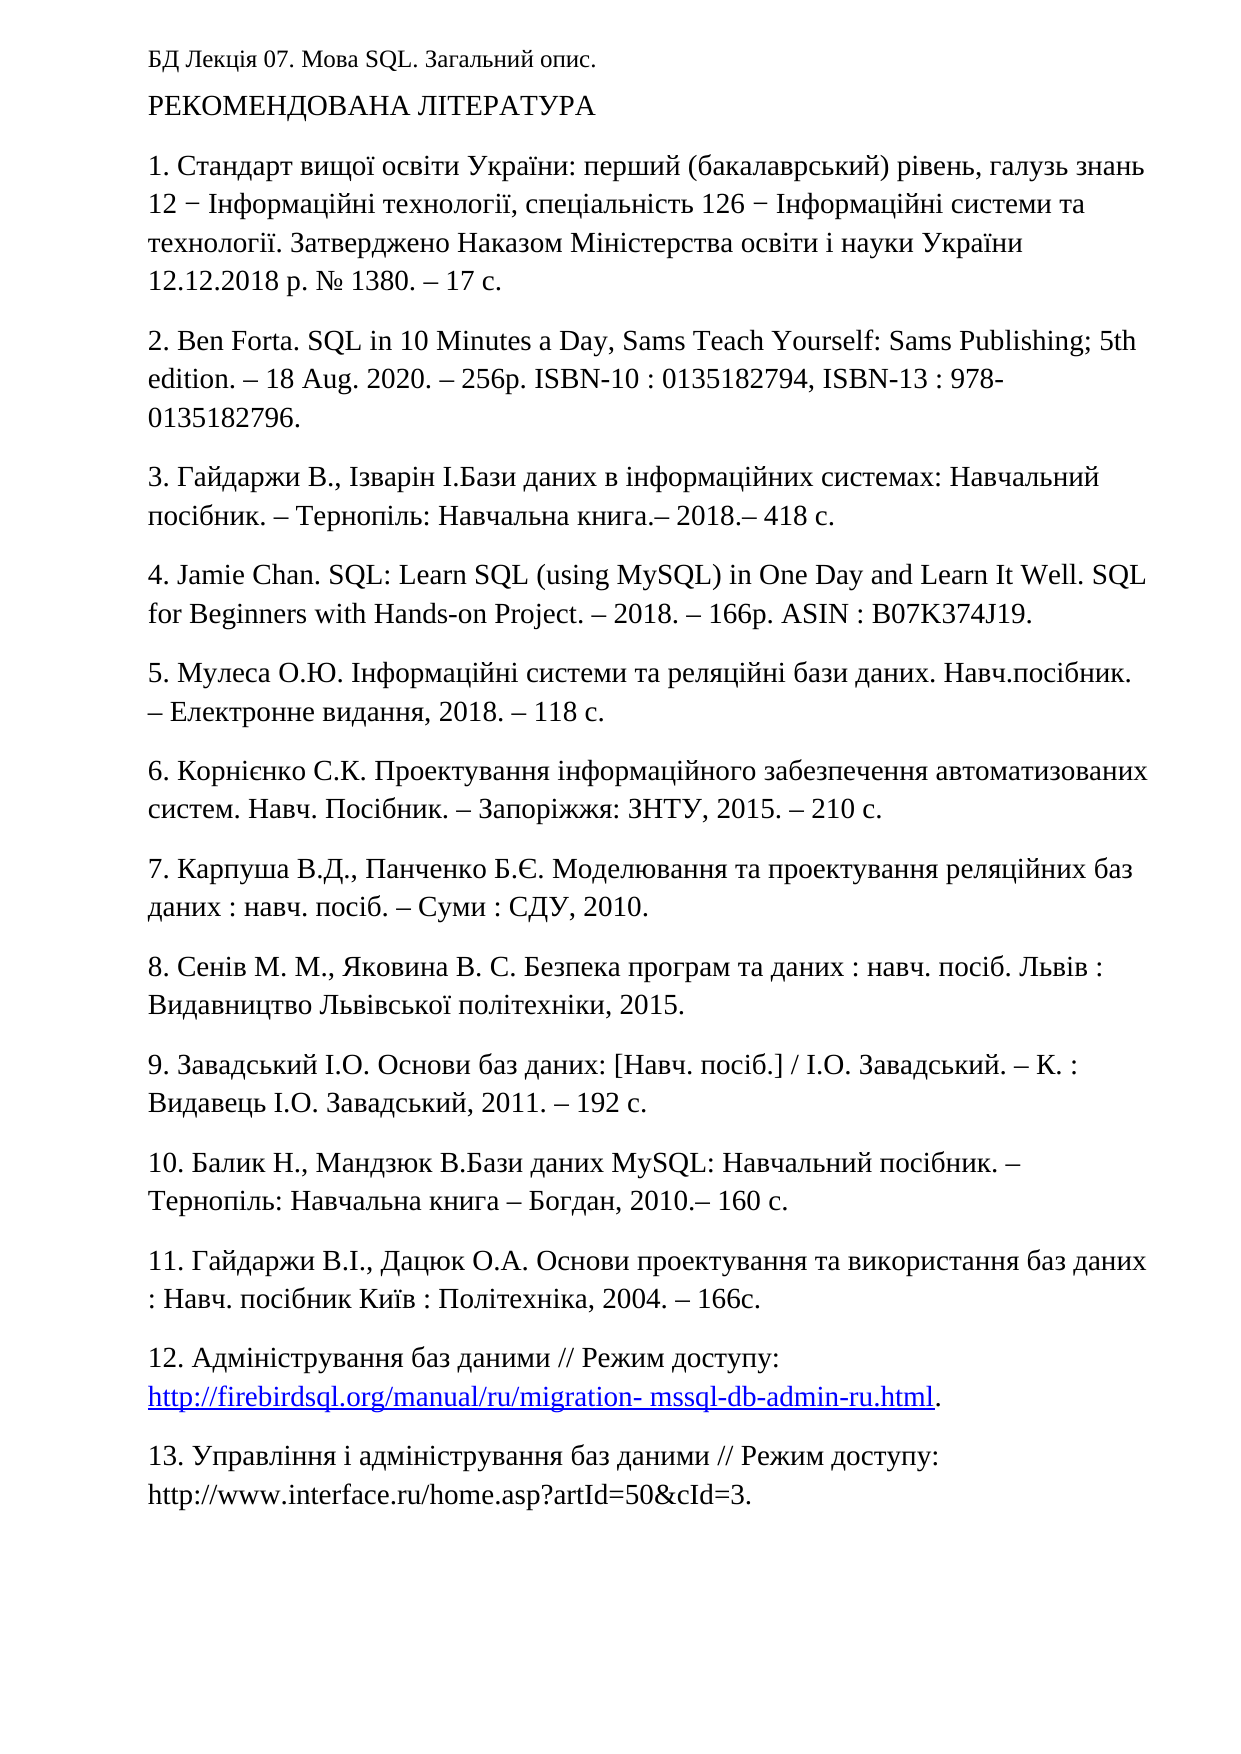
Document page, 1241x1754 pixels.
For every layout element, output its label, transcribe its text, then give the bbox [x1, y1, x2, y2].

text РЕКОМЕНДОВАНА ЛІТЕРАТУРА [148, 88, 1152, 122]
text 1. Стандарт вищої освіти України: перший (бакалаврський) рівень, галузь знань 12 − Інформаційні технології, спеціальність 126 − Інформаційні системи та технології. Затверджено Наказом Міністерства освіти і науки України 12.12.2018 р. № 1380. – 17 с. [148, 148, 1152, 297]
text 13. Управління і адміністрування баз даними // Режим доступу: http://www.interface.ru/home.asp?artId=50&cId=3. [148, 1438, 1152, 1511]
text 2. Ben Forta. SQL in 10 Minutes a Day, Sams Teach Yourself: Sams Publishing; 5th edition. – 18 Aug. 2020. – 256p. ISBN-10 : 0135182794, ISBN-13 : 978-0135182796. [148, 323, 1152, 433]
text 12. Адміністрування баз даними // Режим доступу: http://firebirdsql.org/manual/ru/migration- mssql-db-admin-ru.html. [148, 1341, 1152, 1413]
text 3. Гайдаржи В., Ізварін І.Бази даних в інформаційних системах: Навчальний посібник. – Тернопіль: Навчальна книга.– 2018.– 418 с. [148, 459, 1152, 531]
text 5. Мулеса О.Ю. Інформаційні системи та реляційні бази даних. Навч.посібник. – Електронне видання, 2018. – 118 с. [148, 655, 1152, 727]
text 9. Завадський І.О. Основи баз даних: [Навч. посіб.] / І.О. Завадський. – К. : Видавець І.О. Завадський, 2011. – 192 с. [148, 1047, 1152, 1119]
text 7. Карпуша В.Д., Панченко Б.Є. Моделювання та проектування реляційних баз даних : навч. посіб. – Суми : СДУ, 2010. [148, 851, 1152, 923]
text 8. Сенів М. М., Яковина В. С. Безпека програм та даних : навч. посіб. Львів : Видавництво Львівської політехніки, 2015. [148, 949, 1152, 1021]
text 10. Балик Н., Мандзюк В.Бази даних MySQL: Навчальний посібник. – Тернопіль: Навчальна книга – Богдан, 2010.– 160 с. [148, 1145, 1152, 1217]
text 11. Гайдаржи В.І., Дацюк О.А. Основи проектування та використання баз даних : Навч. посібник Київ : Політехніка, 2004. – 166c. [148, 1243, 1152, 1315]
text 6. Корнієнко С.К. Проектування інформаційного забезпечення автоматизованих систем. Навч. Посібник. – Запоріжжя: ЗНТУ, 2015. – 210 с. [148, 753, 1152, 825]
text 4. Jamie Chan. SQL: Learn SQL (using MySQL) in One Day and Learn It Well. SQL for Beginners with Hands-on Project. – 2018. – 166p. ASIN : B07K374J19. [148, 557, 1152, 629]
